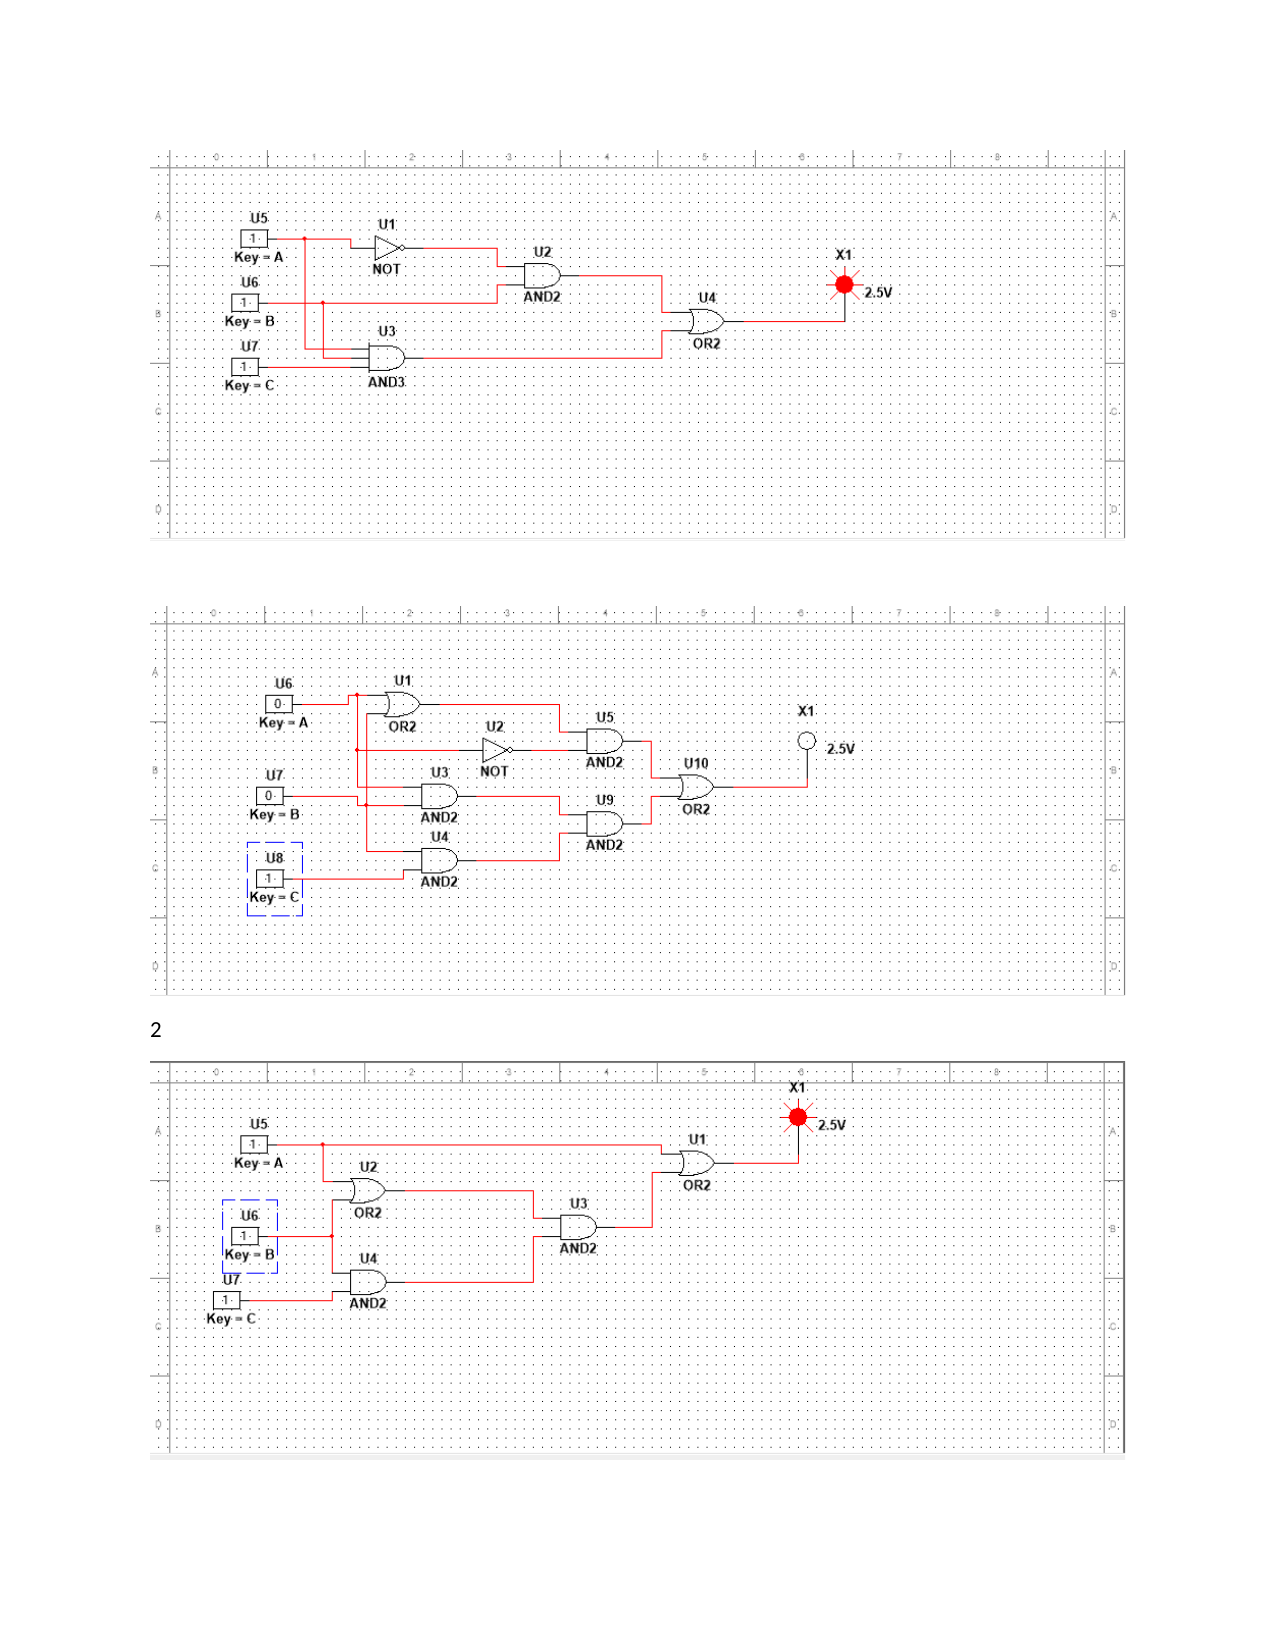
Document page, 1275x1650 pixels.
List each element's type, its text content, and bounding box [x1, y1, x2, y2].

picture [150, 150, 1125, 541]
text 2 [150, 1015, 1125, 1043]
picture [150, 1061, 1125, 1460]
picture [150, 606, 1125, 996]
